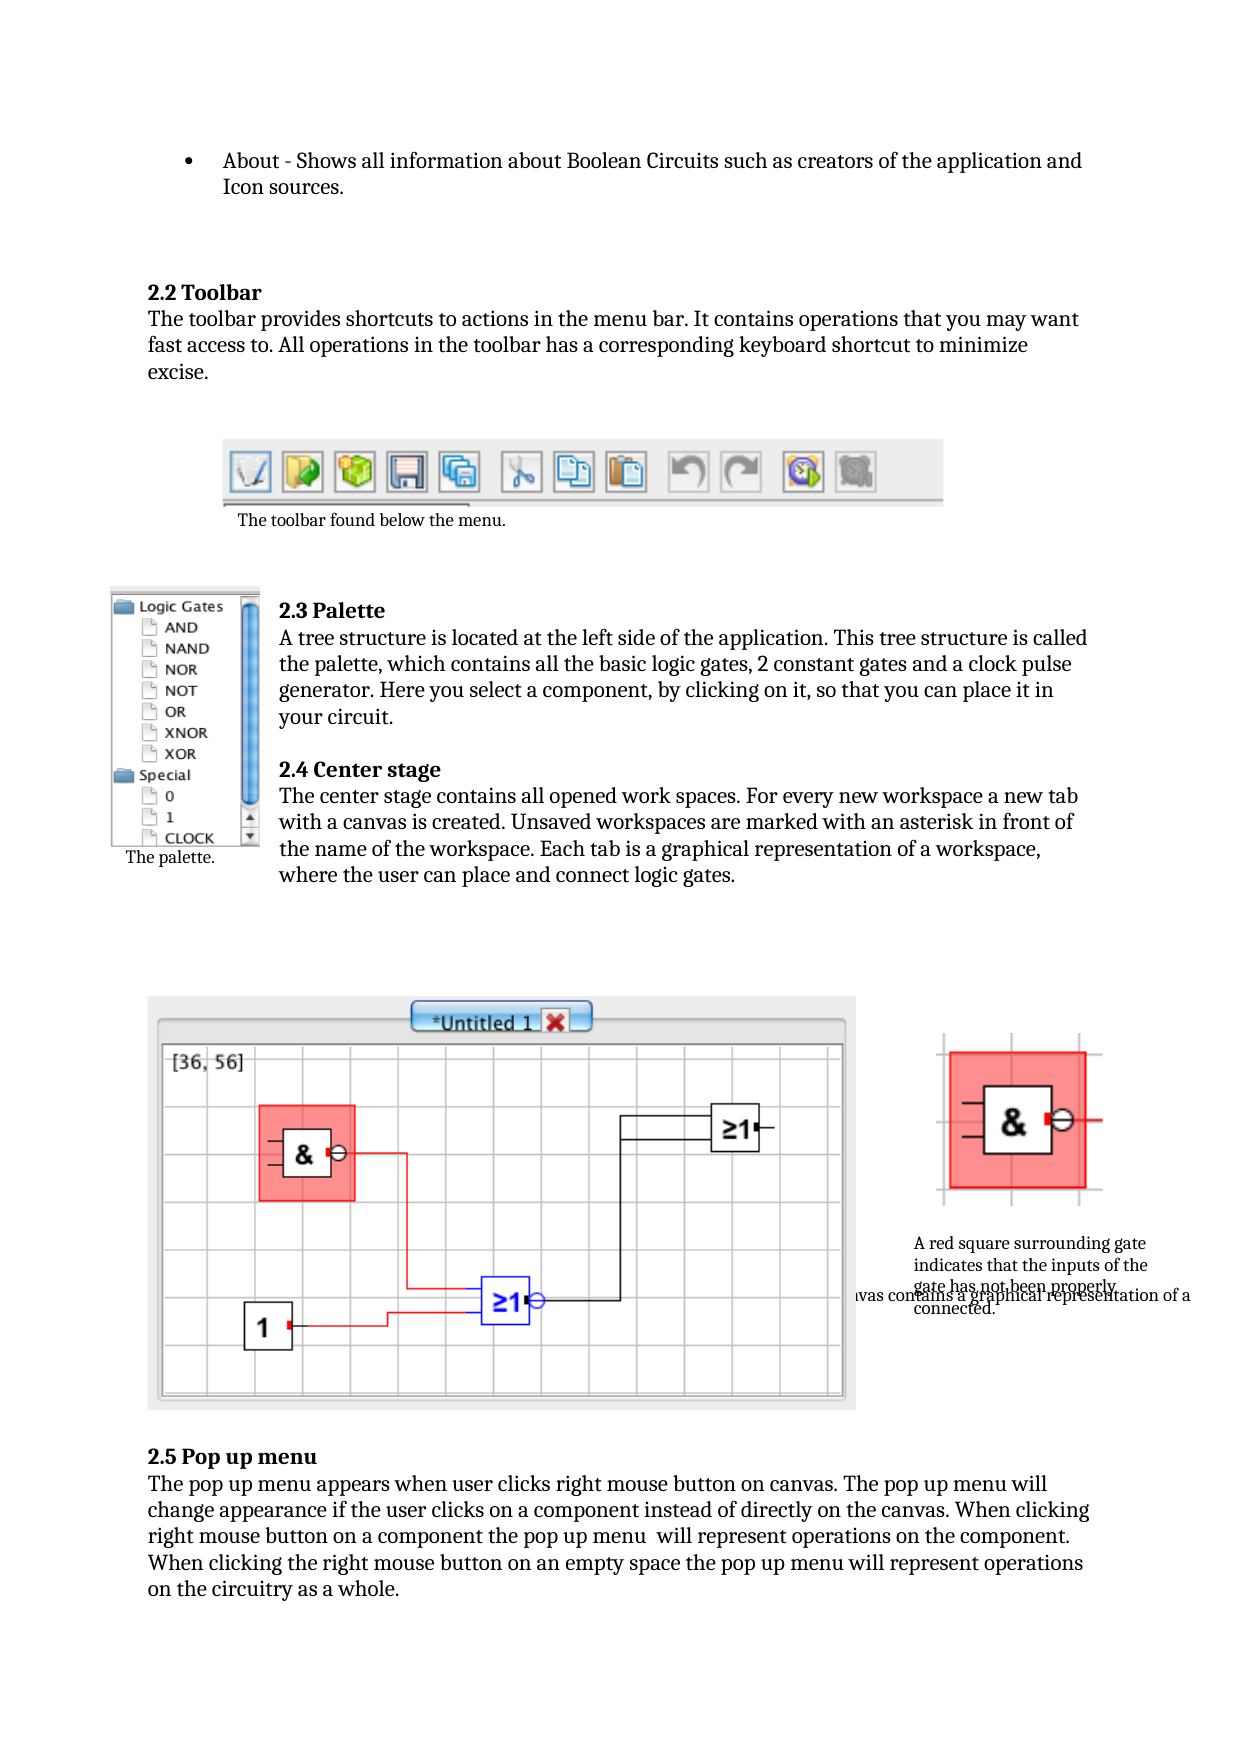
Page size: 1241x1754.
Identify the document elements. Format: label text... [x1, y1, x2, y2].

picture [147, 996, 856, 1409]
text 2.3 Palette A tree structure is located at the left side of the application. This tree structure is called the palette, which contains all the basic logic gates, 2 constant gates and a clock pulse generator. Here you select a component, by clicking on it, so that you can place it in your circuit. [259, 598, 1093, 730]
text 2.4 Center stage The center stage contains all opened work spaces. For every new workspace a new tab with a canvas is created. Unsaved workspaces are marked with an asterisk in front of the name of the workspace. Each tab is a graphical representation of a workspace, where the user can place and connect logic gates. [148, 756, 1093, 943]
picture [936, 1033, 1102, 1204]
text 2.2 Toolbar The toolbar provides shortcuts to actions in the menu bar. It contains operations that you may want fast access to. All operations in the toolbar has a corresponding keyboard shortcut to minimize excise. [148, 279, 1093, 440]
picture [110, 586, 259, 844]
picture [222, 439, 944, 506]
list About - Shows all information about Boolean Circuits such as creators of the application and Icon sources. [185, 148, 1093, 200]
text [148, 1444, 1093, 1602]
